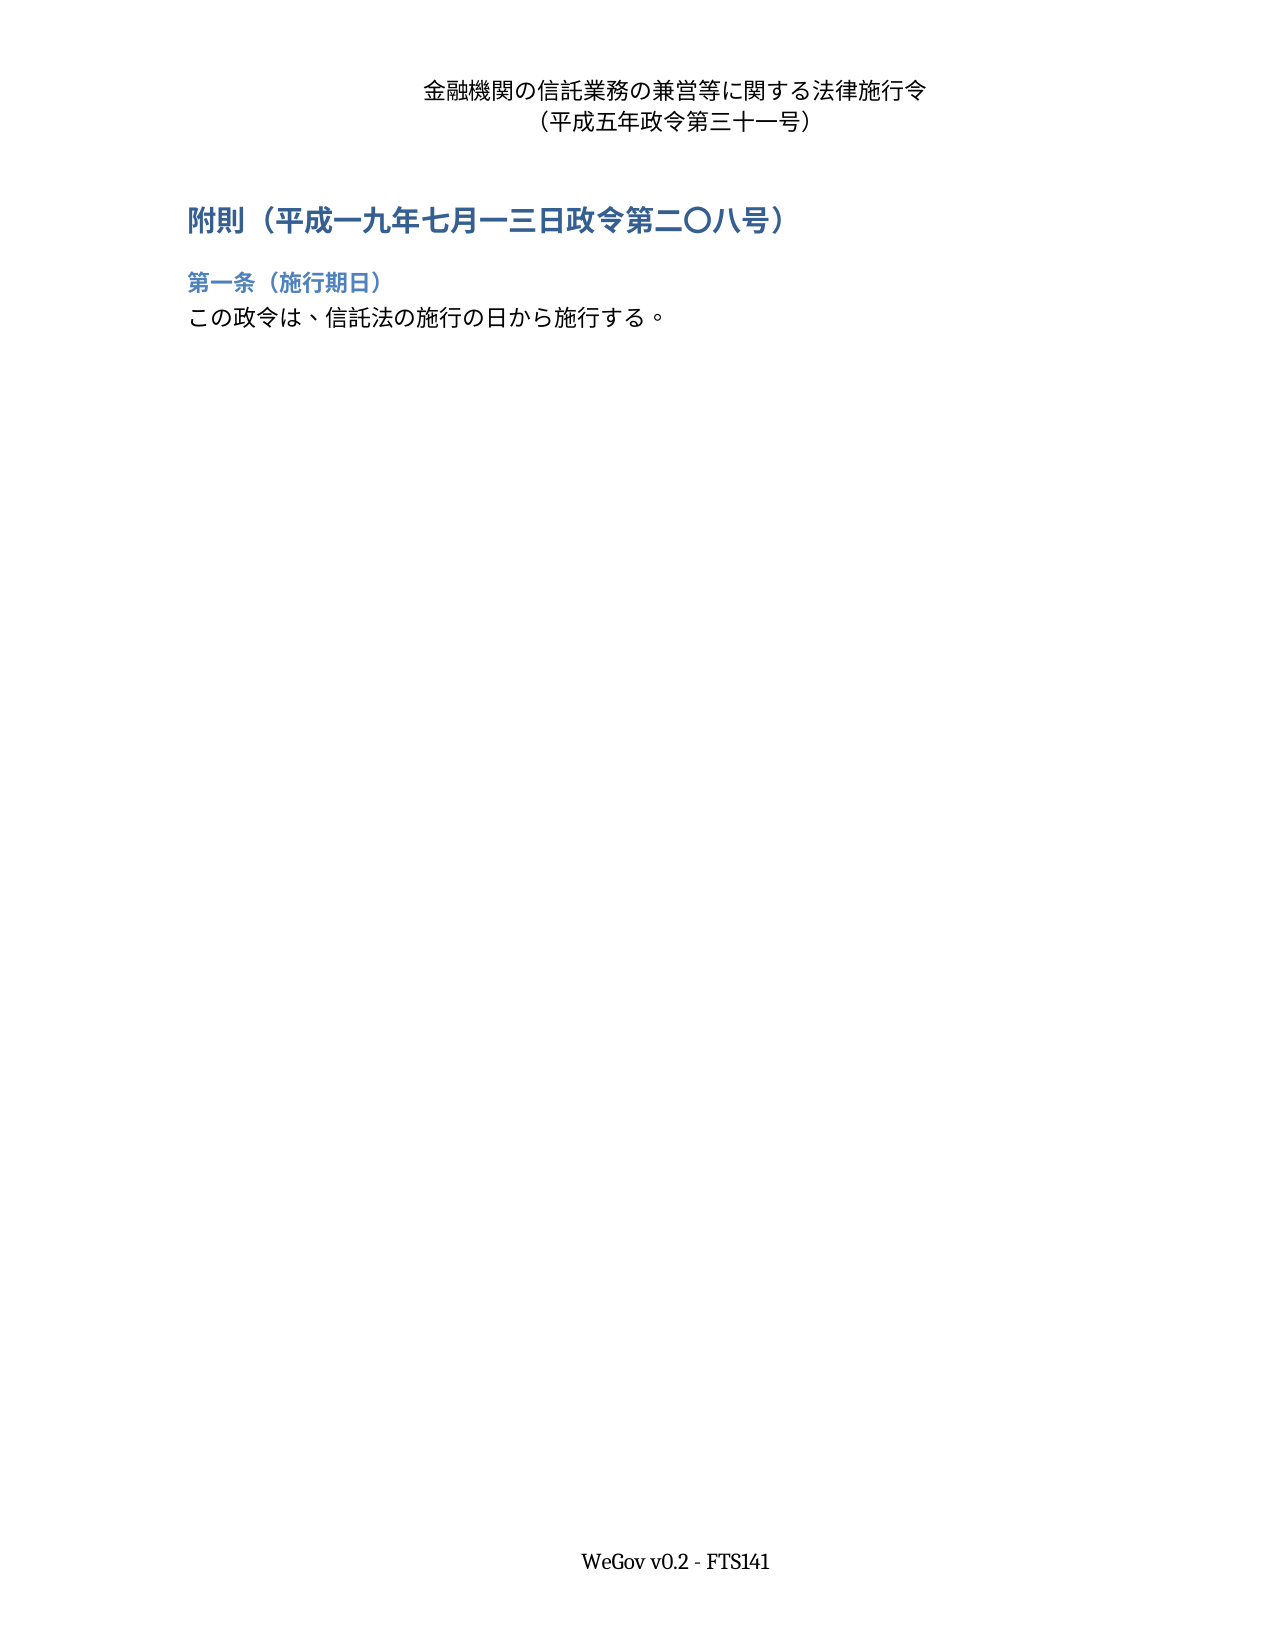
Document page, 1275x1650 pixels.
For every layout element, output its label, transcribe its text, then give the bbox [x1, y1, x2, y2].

subtitle 附則（平成一九年七月一三日政令第二〇八号） [187, 200, 1087, 240]
subtitle 第一条（施行期日） [187, 266, 1087, 298]
text この政令は、信託法の施行の日から施行する。 [187, 302, 1087, 334]
